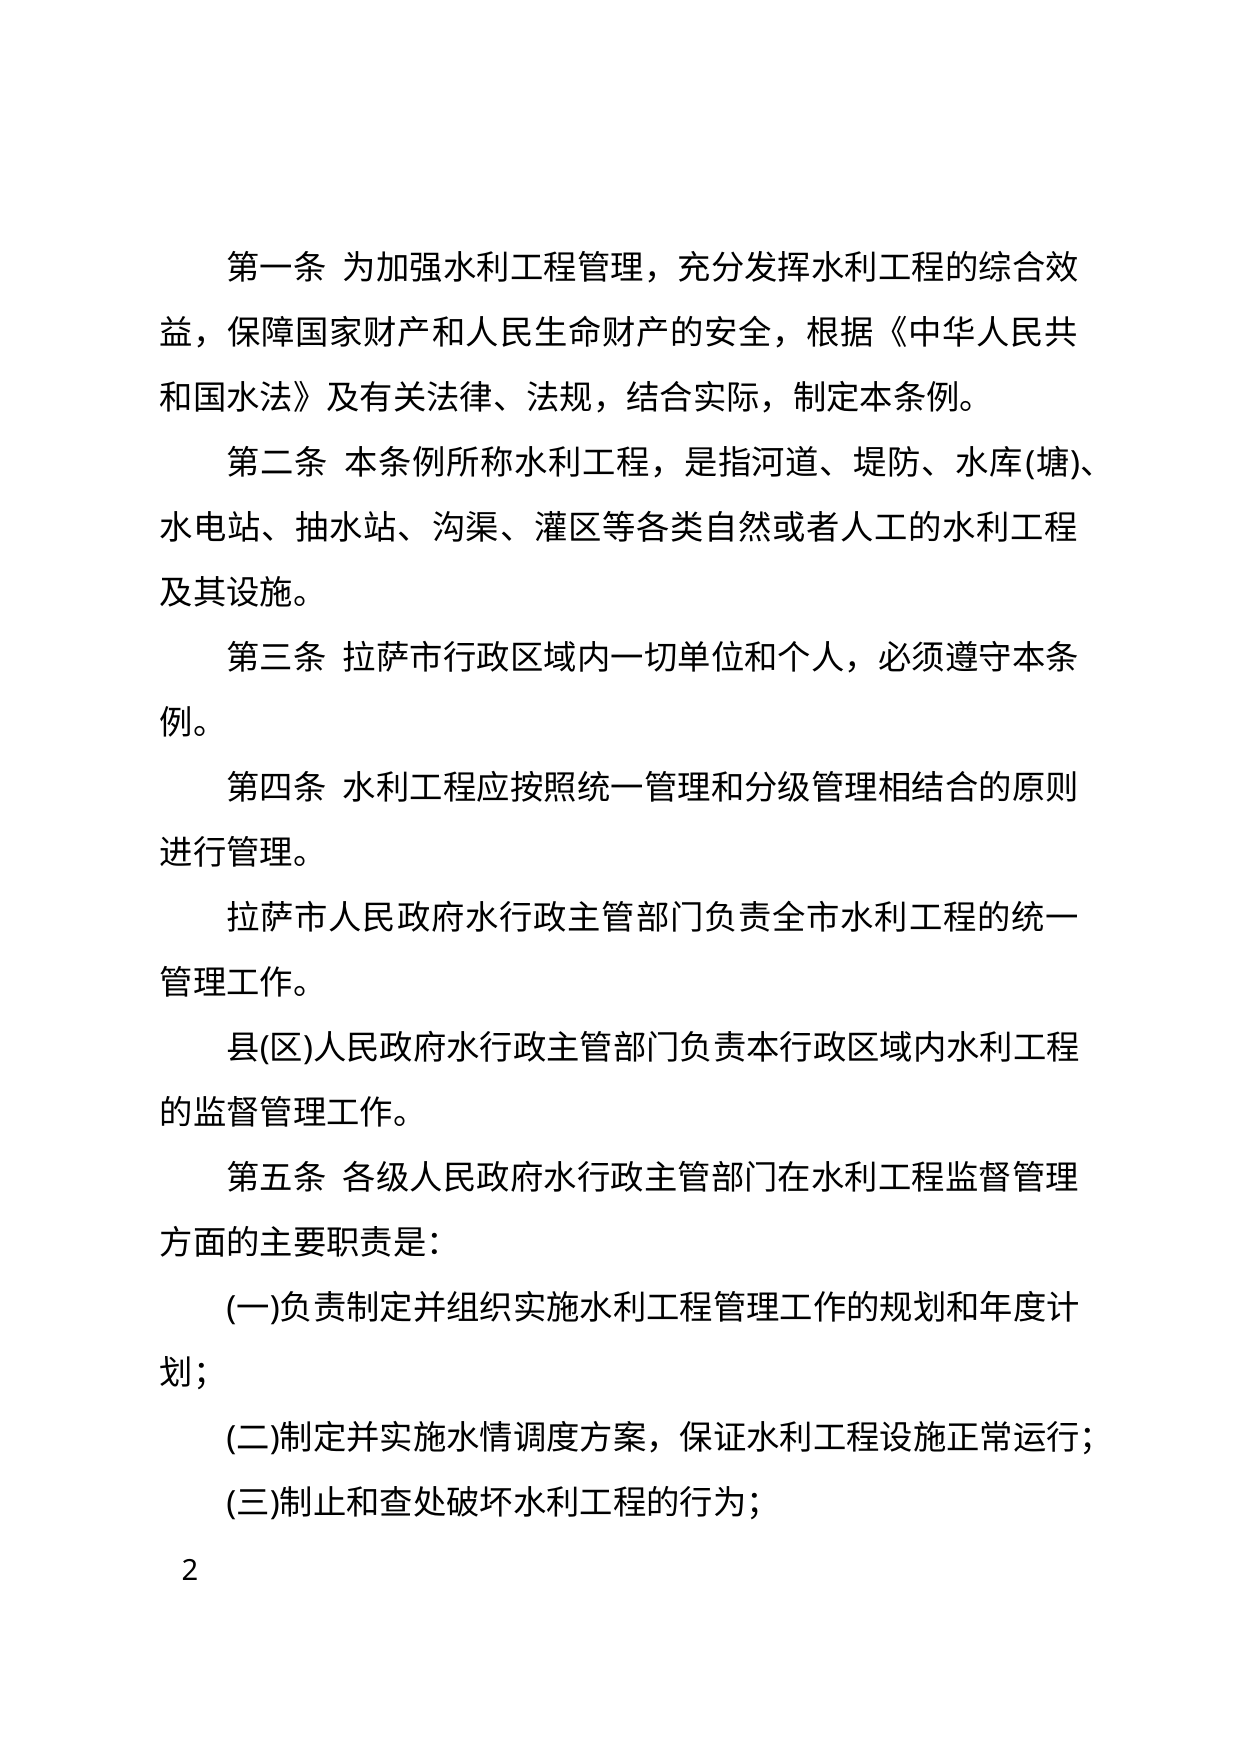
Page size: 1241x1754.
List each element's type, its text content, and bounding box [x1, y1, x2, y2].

text 第三条 拉萨市行政区域内一切单位和个人，必须遵守本条例。 [159, 623, 1081, 753]
text (二)制定并实施水情调度方案，保证水利工程设施正常运行； [159, 1403, 1081, 1468]
text 第五条 各级人民政府水行政主管部门在水利工程监督管理方面的主要职责是： [159, 1143, 1081, 1273]
text 第二条 本条例所称水利工程，是指河道、堤防、水库(塘)、水电站、抽水站、沟渠、灌区等各类自然或者人工的水利工程及其设施。 [159, 428, 1081, 623]
text 拉萨市人民政府水行政主管部门负责全市水利工程的统一管理工作。 [159, 883, 1081, 1013]
text (三)制止和查处破坏水利工程的行为； [159, 1468, 1081, 1533]
text 县(区)人民政府水行政主管部门负责本行政区域内水利工程的监督管理工作。 [159, 1013, 1081, 1143]
text (一)负责制定并组织实施水利工程管理工作的规划和年度计划； [159, 1273, 1081, 1403]
text 第一条 为加强水利工程管理，充分发挥水利工程的综合效益，保障国家财产和人民生命财产的安全，根据《中华人民共和国水法》及有关法律、法规，结合实际，制定本条例。 [159, 233, 1081, 428]
text 第四条 水利工程应按照统一管理和分级管理相结合的原则进行管理。 [159, 753, 1081, 883]
